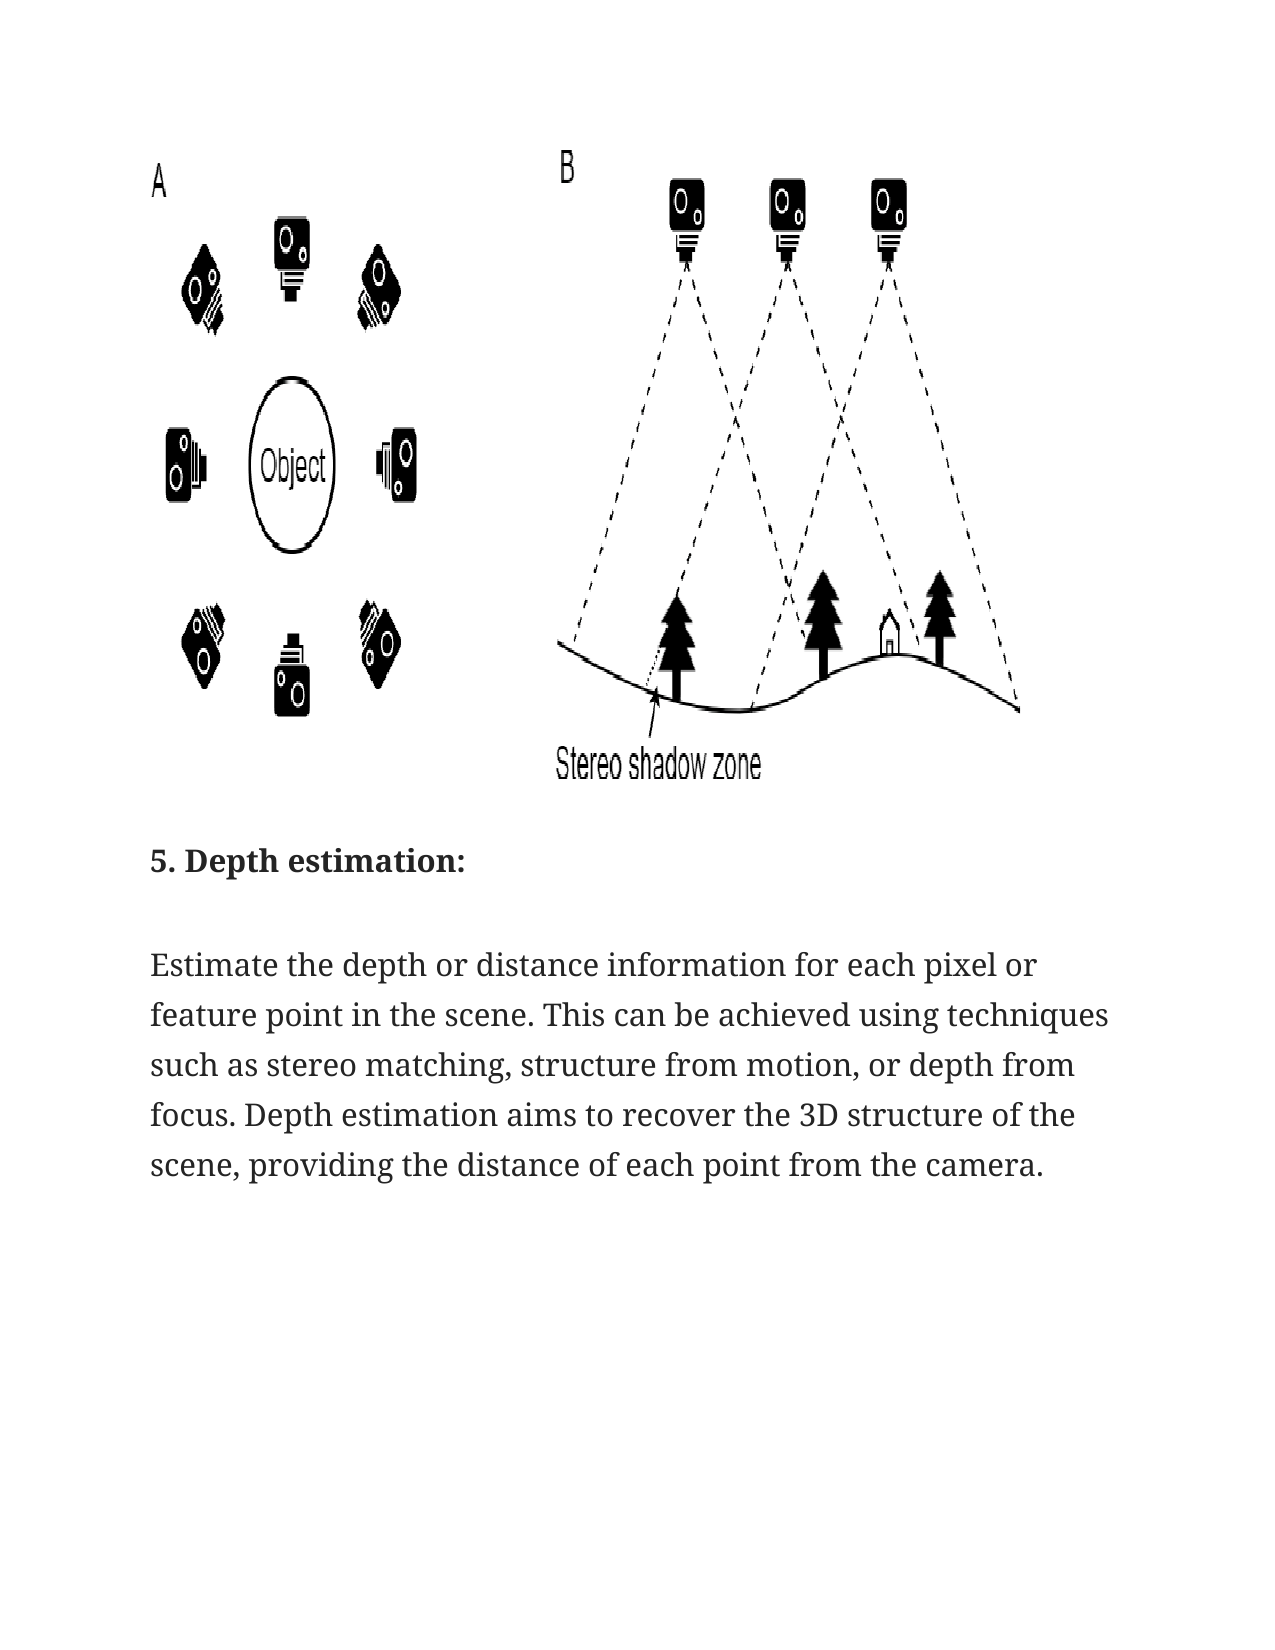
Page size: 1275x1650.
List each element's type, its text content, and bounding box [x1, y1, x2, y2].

picture [150, 150, 1021, 779]
text 5. Depth estimation: [150, 832, 1125, 882]
text Estimate the depth or distance information for each pixel or feature point in the scene. This can be achieved using techniques such as stereo matching, structure from motion, or depth from focus. Depth estimation aims to recover the 3D structure of the scene, providing the distance of each point from the camera. [150, 935, 1125, 1185]
